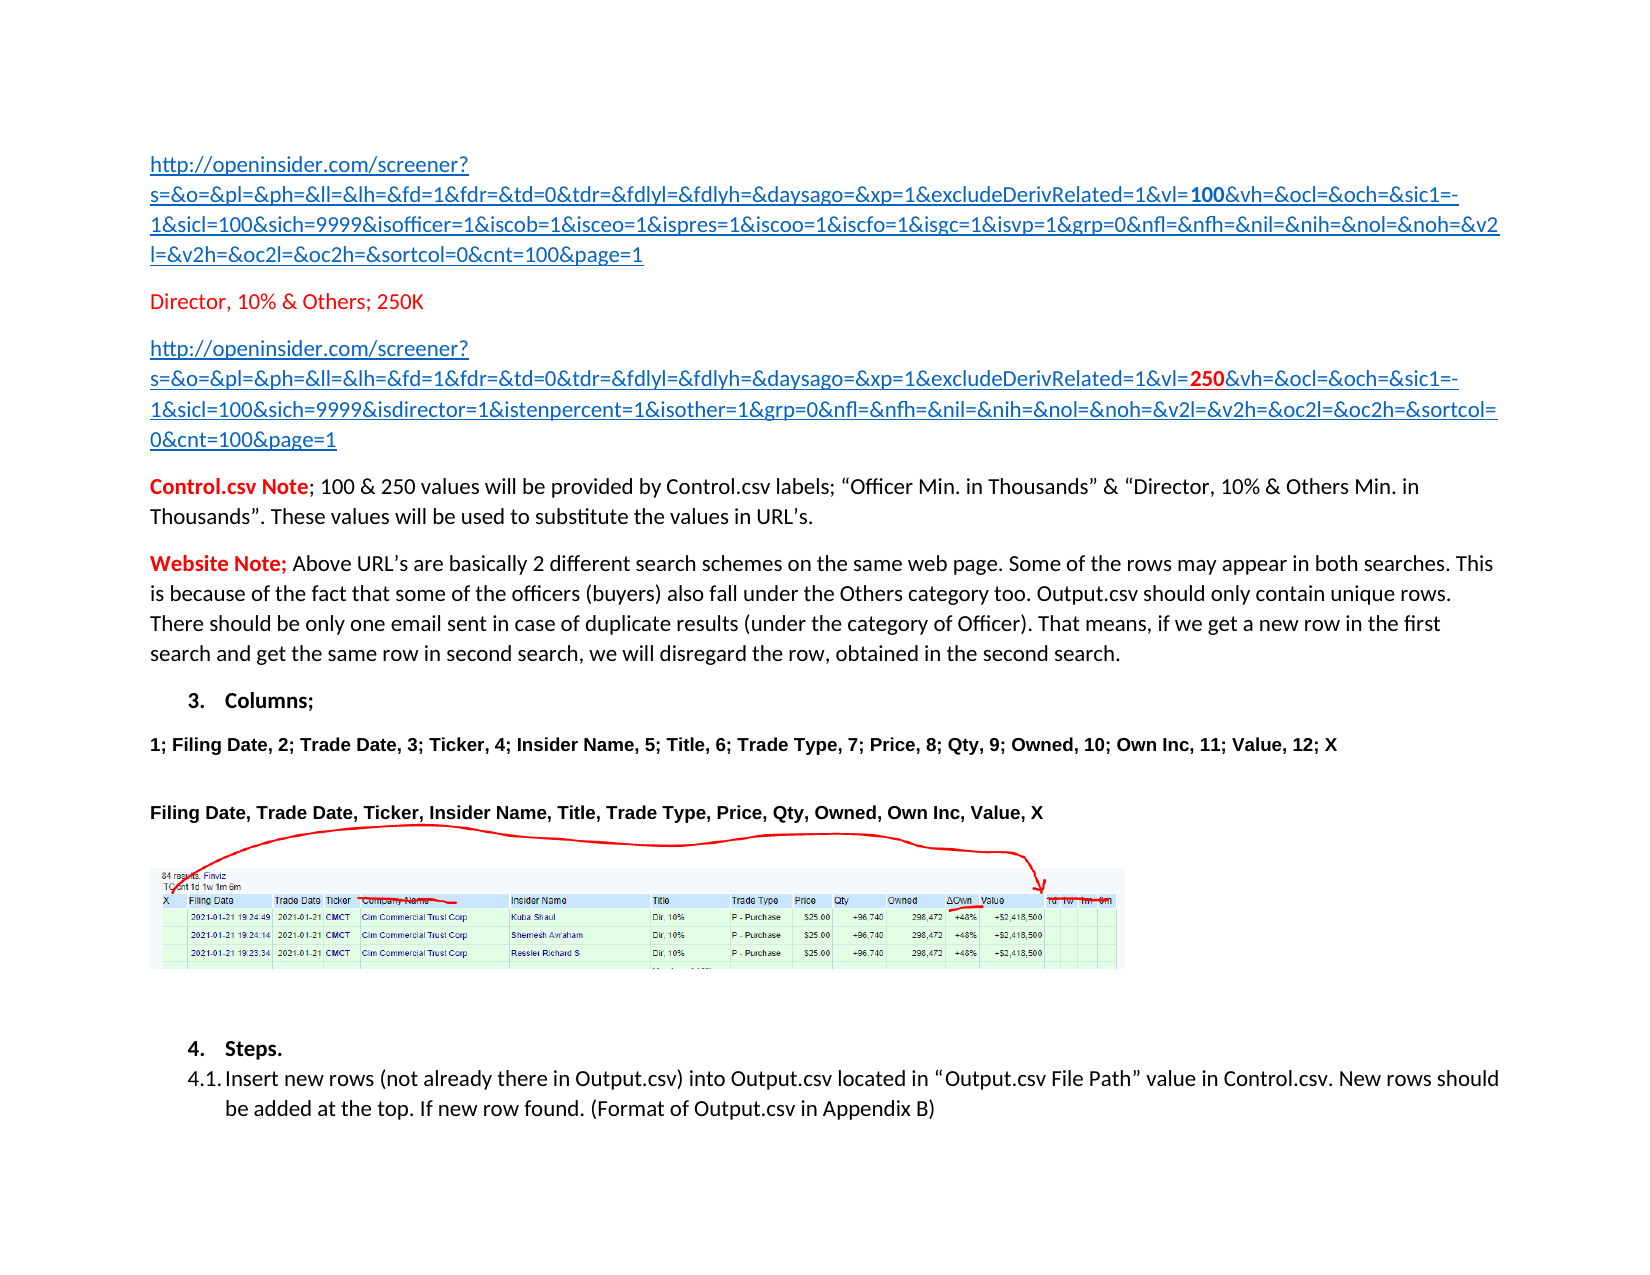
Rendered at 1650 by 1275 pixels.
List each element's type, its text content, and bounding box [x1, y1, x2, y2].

text http://openinsider.com/screener?s=&o=&pl=&ph=&ll=&lh=&fd=1&fdr=&td=0&tdr=&fdlyl=&fdlyh=&daysago=&xp=1&excludeDerivRelated=1&vl=100&vh=&ocl=&och=&sic1=-1&sicl=100&sich=9999&isofficer=1&iscob=1&isceo=1&ispres=1&iscoo=1&iscfo=1&isgc=1&isvp=1&grp=0&nfl=&nfh=&nil=&nih=&nol=&noh=&v2l=&v2h=&oc2l=&oc2h=&sortcol=0&cnt=100&page=1 [150, 236, 1500, 269]
text http://openinsider.com/screener?s=&o=&pl=&ph=&ll=&lh=&fd=1&fdr=&td=0&tdr=&fdlyl=&fdlyh=&daysago=&xp=1&excludeDerivRelated=1&vl=100&vh=&ocl=&och=&sic1=-1&sicl=100&sich=9999&isofficer=1&iscob=1&isceo=1&ispres=1&iscoo=1&iscfo=1&isgc=1&isvp=1&grp=0&nfl=&nfh=&nil=&nih=&nol=&noh=&v2l=&v2h=&oc2l=&oc2h=&sortcol=0&cnt=100&page=1 [150, 150, 1500, 234]
text Control.csv Note; 100 & 250 values will be provided by Control.csv labels; “Officer Min. in Thousands” & “Director, 10% & Others Min. in Thousands”. These values will be used to substitute the values in URL’s. [150, 472, 1500, 530]
list Steps. [187, 1034, 1500, 1062]
text Website Note; Above URL’s are basically 2 different search schemes on the same web page. Some of the rows may appear in both searches. This is because of the fact that some of the officers (buyers) also fall under the Others category too. Output.csv should only contain unique rows. There should be only one email sent in case of duplicate results (under the category of Officer). That means, if we get a new row in the first search and get the same row in second search, we will disregard the row, obtained in the second search. [150, 549, 1500, 668]
picture [150, 823, 1125, 969]
list Columns; [187, 686, 1500, 714]
subtitle Filing Date, Trade Date, Ticker, Insider Name, Title, Trade Type, Price, Qty, Owned, Own Inc, Value, X [150, 802, 1500, 823]
list Insert new rows (not already there in Output.csv) into Output.csv located in “Output.csv File Path” value in Control.csv. New rows should be added at the top. If new row found. (Format of Output.csv in Appendix B) [187, 1064, 1500, 1122]
subtitle 1; Filing Date, 2; Trade Date, 3; Ticker, 4; Insider Name, 5; Title, 6; Trade Type, 7; Price, 8; Qty, 9; Owned, 10; Own Inc, 11; Value, 12; X [150, 733, 1500, 755]
text Director, 10% & Others; 250K [150, 287, 1500, 316]
text http://openinsider.com/screener?s=&o=&pl=&ph=&ll=&lh=&fd=1&fdr=&td=0&tdr=&fdlyl=&fdlyh=&daysago=&xp=1&excludeDerivRelated=1&vl=250&vh=&ocl=&och=&sic1=-1&sicl=100&sich=9999&isdirector=1&istenpercent=1&isother=1&grp=0&nfl=&nfh=&nil=&nih=&nol=&noh=&v2l=&v2h=&oc2l=&oc2h=&sortcol=0&cnt=100&page=1 [150, 334, 1500, 453]
